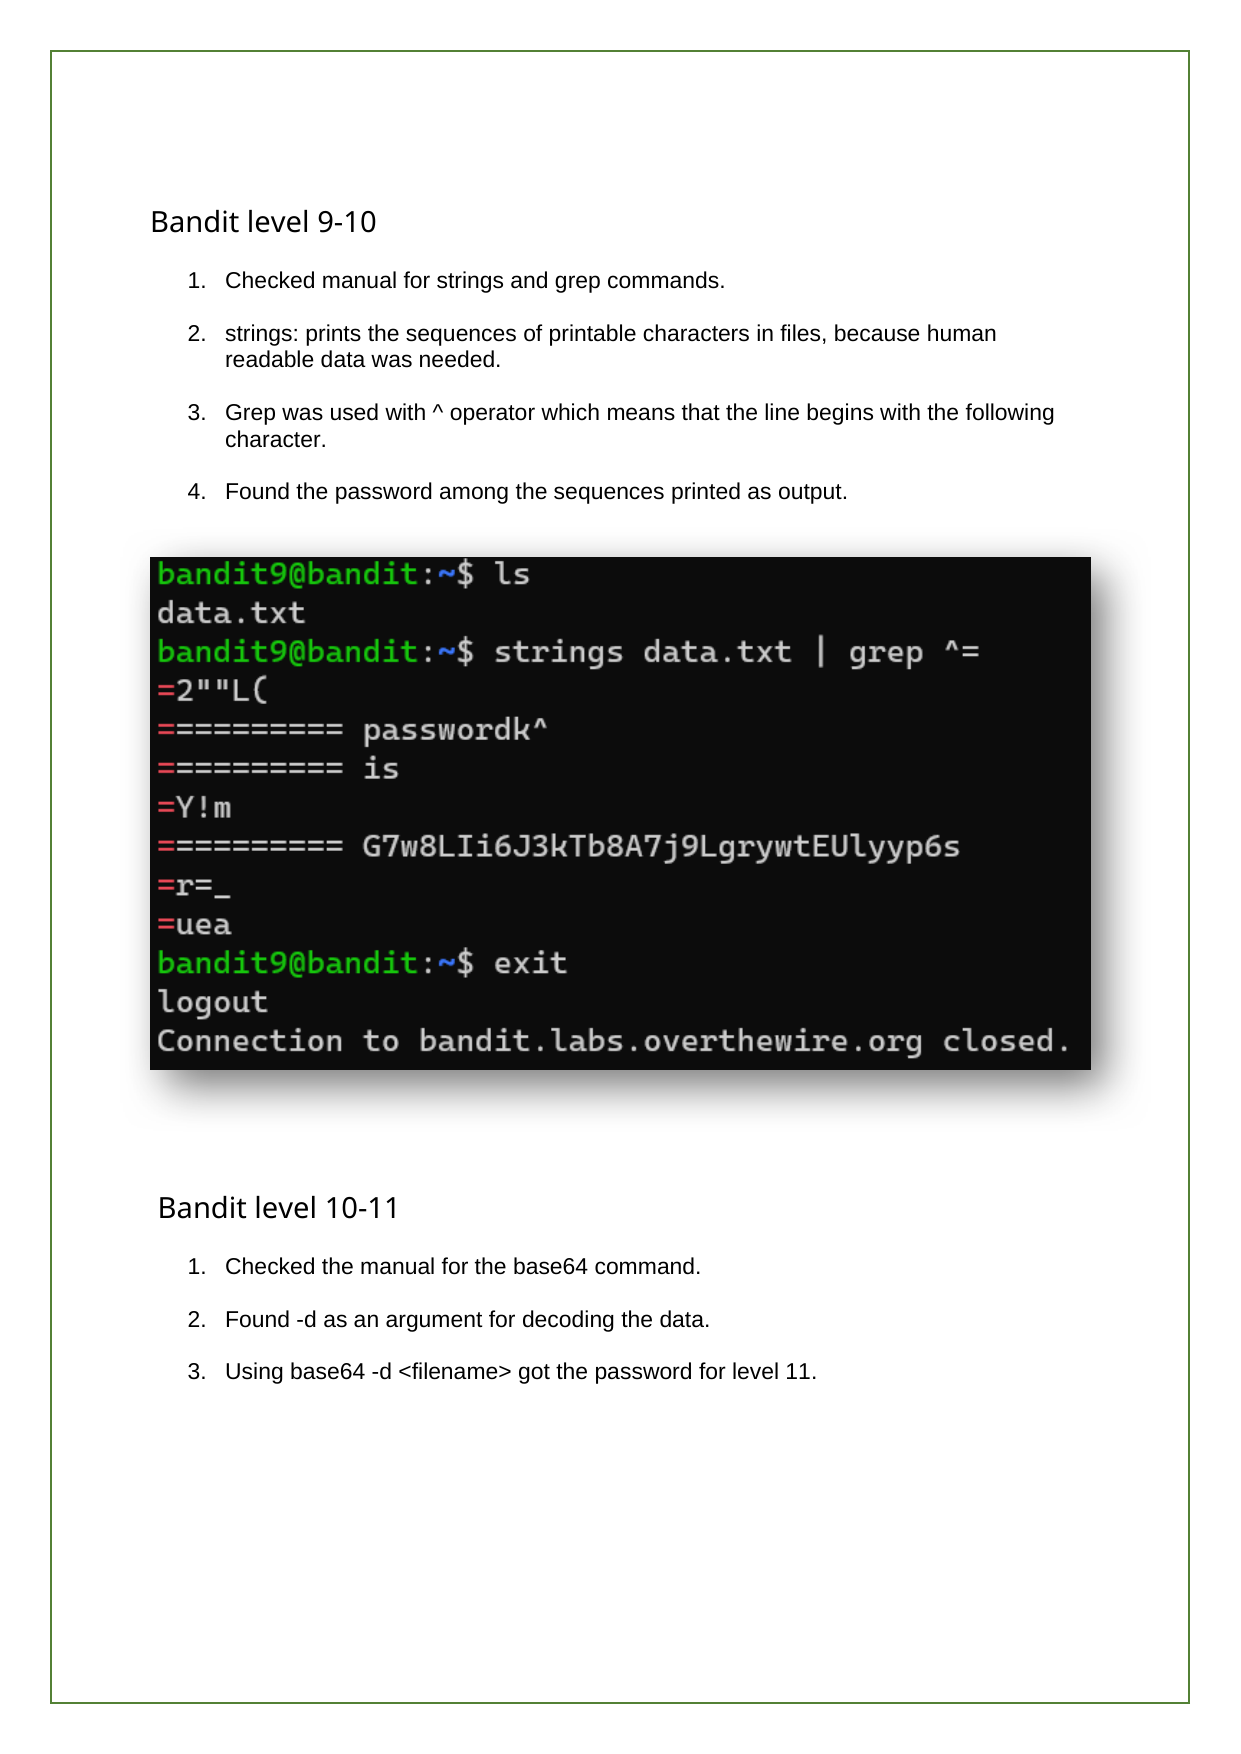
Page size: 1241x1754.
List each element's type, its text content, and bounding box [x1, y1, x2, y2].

list Found -d as an argument for decoding the data. [187, 1306, 1090, 1332]
list Grep was used with ^ operator which means that the line begins with the following character. [187, 399, 1090, 452]
picture [150, 557, 1091, 1070]
list Checked the manual for the base64 command. [187, 1253, 1090, 1279]
text Bandit level 9-10 [150, 201, 1090, 241]
text Bandit level 10-11 [150, 1187, 1090, 1227]
list Using base64 -d <filename> got the password for level 11. [187, 1358, 1090, 1385]
list Found the password among the sequences printed as output. [187, 478, 1090, 504]
list Checked manual for strings and grep commands. [187, 267, 1090, 294]
list strings: prints the sequences of printable characters in files, because human readable data was needed. [187, 320, 1090, 373]
